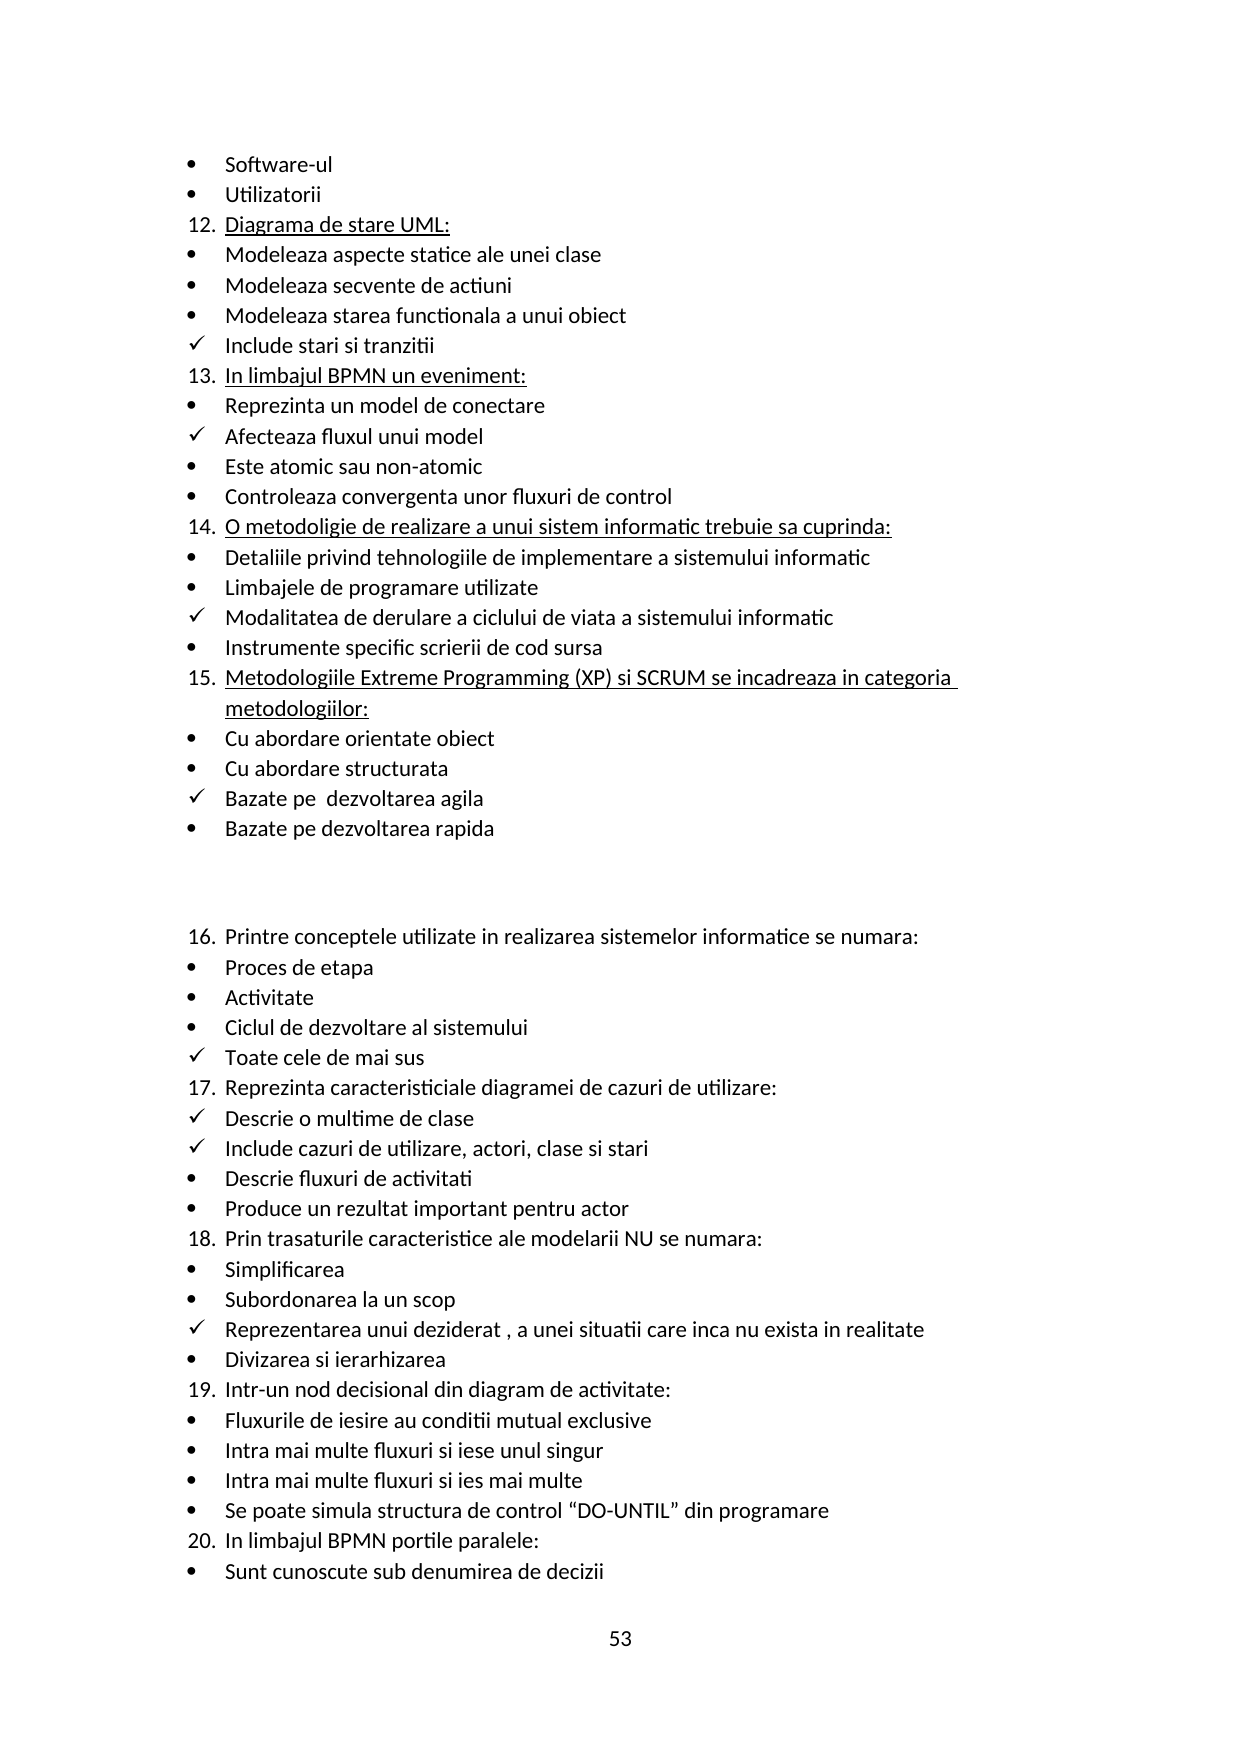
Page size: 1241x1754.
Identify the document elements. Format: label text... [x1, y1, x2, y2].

list Limbajele de programare utilizate [187, 573, 1090, 601]
list Modeleaza aspecte statice ale unei clase [187, 241, 1090, 269]
list Sunt cunoscute sub denumirea de decizii [187, 1557, 1090, 1585]
list Simplificarea [187, 1255, 1090, 1283]
list Subordonarea la un scop [187, 1285, 1090, 1313]
list Reprezinta un model de conectare [187, 392, 1090, 420]
list Activitate [187, 983, 1090, 1011]
list Toate cele de mai sus [187, 1043, 1090, 1071]
list Diagrama de stare UML: [187, 210, 1090, 238]
list Include stari si tranzitii [187, 331, 1090, 359]
list Produce un rezultat important pentru actor [187, 1194, 1090, 1222]
list Afecteaza fluxul unui model [187, 422, 1090, 450]
list Utilizatorii [187, 180, 1090, 208]
list Reprezentarea unui deziderat , a unei situatii care inca nu exista in realitate [187, 1315, 1090, 1343]
list Software-ul [187, 150, 1090, 178]
list Bazate pe dezvoltarea rapida [187, 814, 1090, 843]
list Cu abordare orientate obiect [187, 724, 1090, 752]
list Divizarea si ierarhizarea [187, 1345, 1090, 1373]
list Modeleaza starea functionala a unui obiect [187, 301, 1090, 329]
list Cu abordare structurata [187, 754, 1090, 782]
list Prin trasaturile caracteristice ale modelarii NU se numara: [187, 1224, 1090, 1253]
list Ciclul de dezvoltare al sistemului [187, 1013, 1090, 1041]
list Modalitatea de derulare a ciclului de viata a sistemului informatic [187, 603, 1090, 631]
list Intr-un nod decisional din diagram de activitate: [187, 1376, 1090, 1404]
list Descrie o multime de clase [187, 1104, 1090, 1132]
list Detaliile privind tehnologiile de implementare a sistemului informatic [187, 543, 1090, 571]
list Bazate pe dezvoltarea agila [187, 784, 1090, 812]
list Modeleaza secvente de actiuni [187, 271, 1090, 299]
list Fluxurile de iesire au conditii mutual exclusive [187, 1406, 1090, 1434]
list Instrumente specific scrierii de cod sursa [187, 633, 1090, 661]
list O metodoligie de realizare a unui sistem informatic trebuie sa cuprinda: [187, 512, 1090, 541]
list Metodologiile Extreme Programming (XP) si SCRUM se incadreaza in categoria metodologiilor: [187, 663, 1090, 722]
list In limbajul BPMN un eveniment: [187, 361, 1090, 389]
list Descrie fluxuri de activitati [187, 1164, 1090, 1192]
list In limbajul BPMN portile paralele: [187, 1527, 1090, 1555]
list Proces de etapa [187, 953, 1090, 981]
list Intra mai multe fluxuri si ies mai multe [187, 1466, 1090, 1494]
list Este atomic sau non-atomic [187, 452, 1090, 480]
list Reprezinta caracteristiciale diagramei de cazuri de utilizare: [187, 1073, 1090, 1102]
list Intra mai multe fluxuri si iese unul singur [187, 1436, 1090, 1464]
list Se poate simula structura de control “DO-UNTIL” din programare [187, 1496, 1090, 1524]
list Controleaza convergenta unor fluxuri de control [187, 482, 1090, 510]
list Printre conceptele utilizate in realizarea sistemelor informatice se numara: [187, 922, 1090, 951]
list Include cazuri de utilizare, actori, clase si stari [187, 1134, 1090, 1162]
